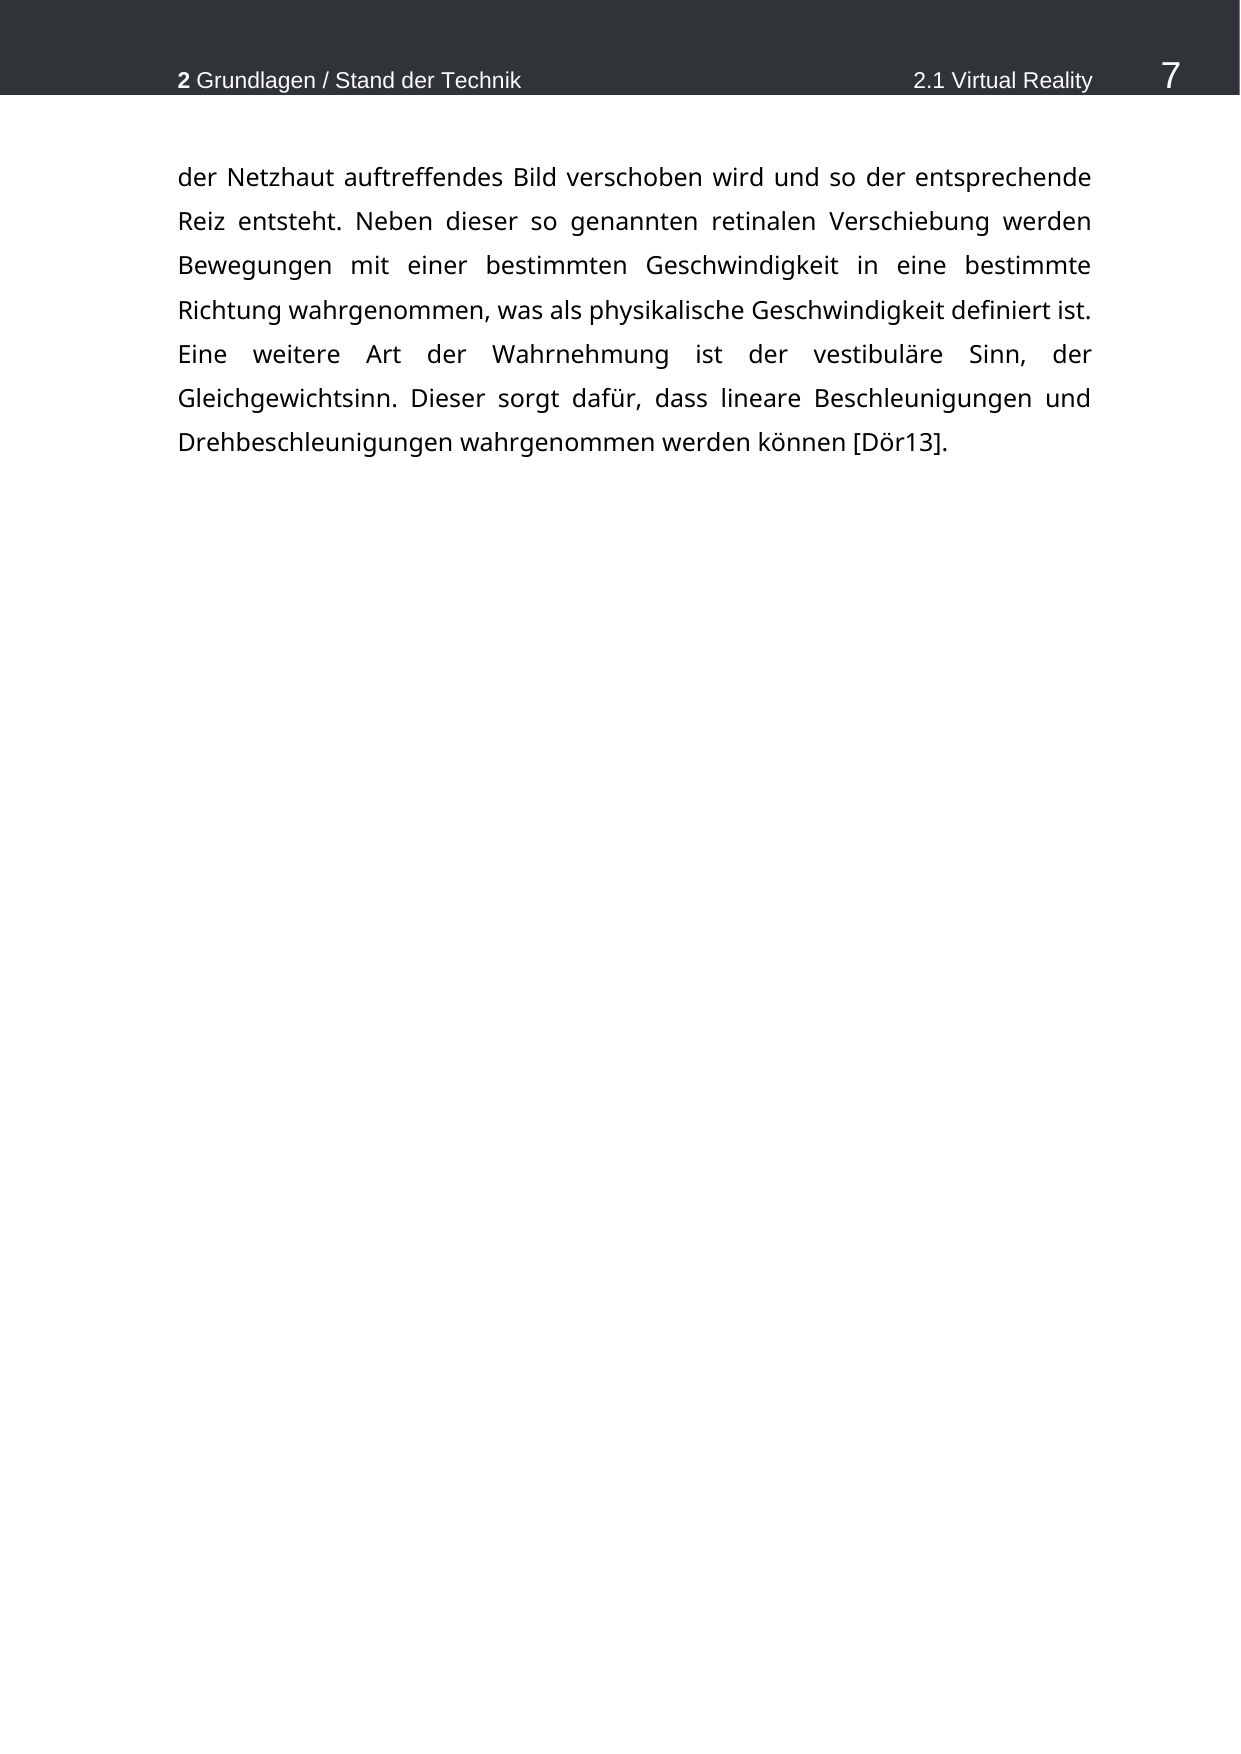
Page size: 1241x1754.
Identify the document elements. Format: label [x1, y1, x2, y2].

text [177, 159, 1092, 459]
